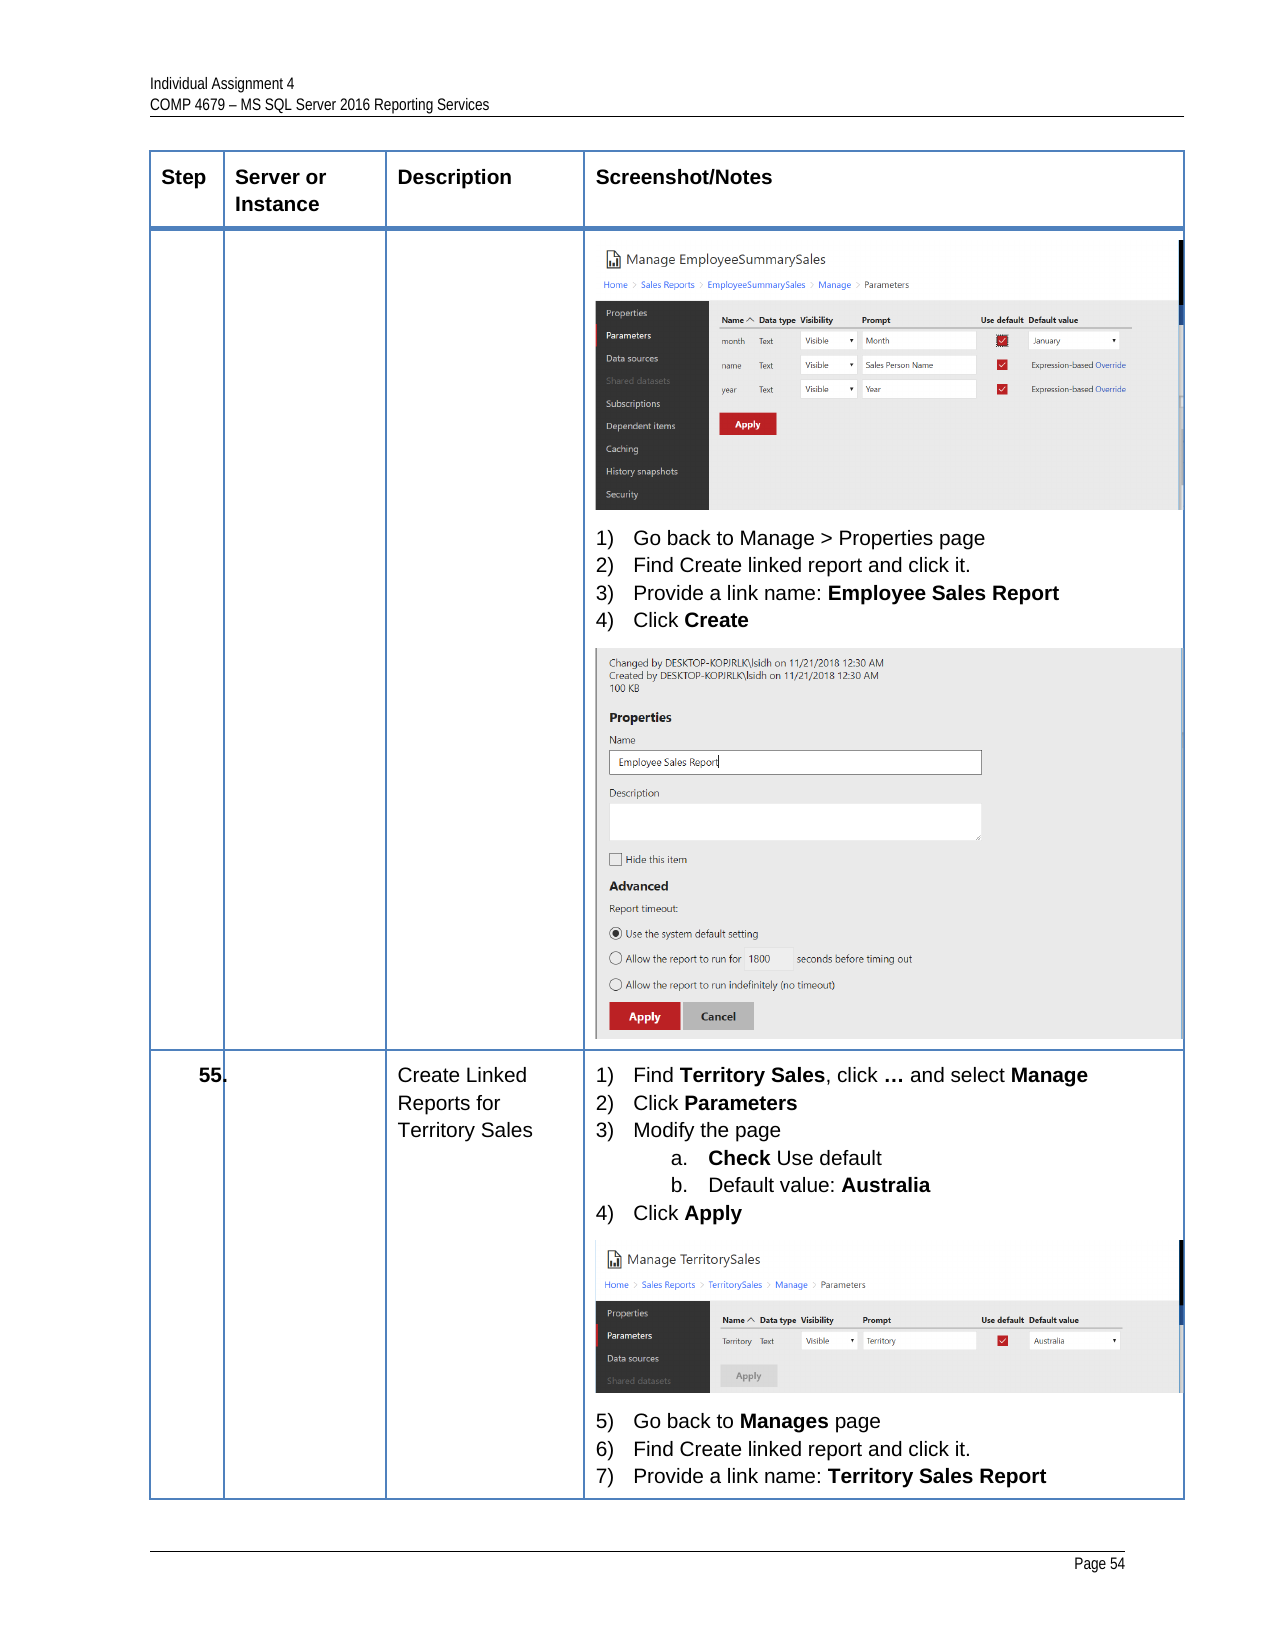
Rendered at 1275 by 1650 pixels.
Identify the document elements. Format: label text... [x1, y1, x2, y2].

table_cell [387, 231, 583, 1048]
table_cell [585, 1051, 1183, 1498]
table_cell [151, 231, 223, 1048]
table_cell [225, 1051, 385, 1498]
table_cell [387, 1051, 583, 1498]
table_header Step [151, 152, 223, 226]
picture [595, 648, 1184, 1039]
table_header Server or Instance [225, 152, 385, 226]
table_cell [151, 1051, 223, 1498]
table_header Screenshot/Notes [585, 152, 1183, 226]
table_cell [225, 231, 385, 1048]
table_header Description [387, 152, 583, 226]
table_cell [585, 231, 1183, 1048]
picture [595, 1240, 1184, 1393]
picture [595, 240, 1184, 510]
